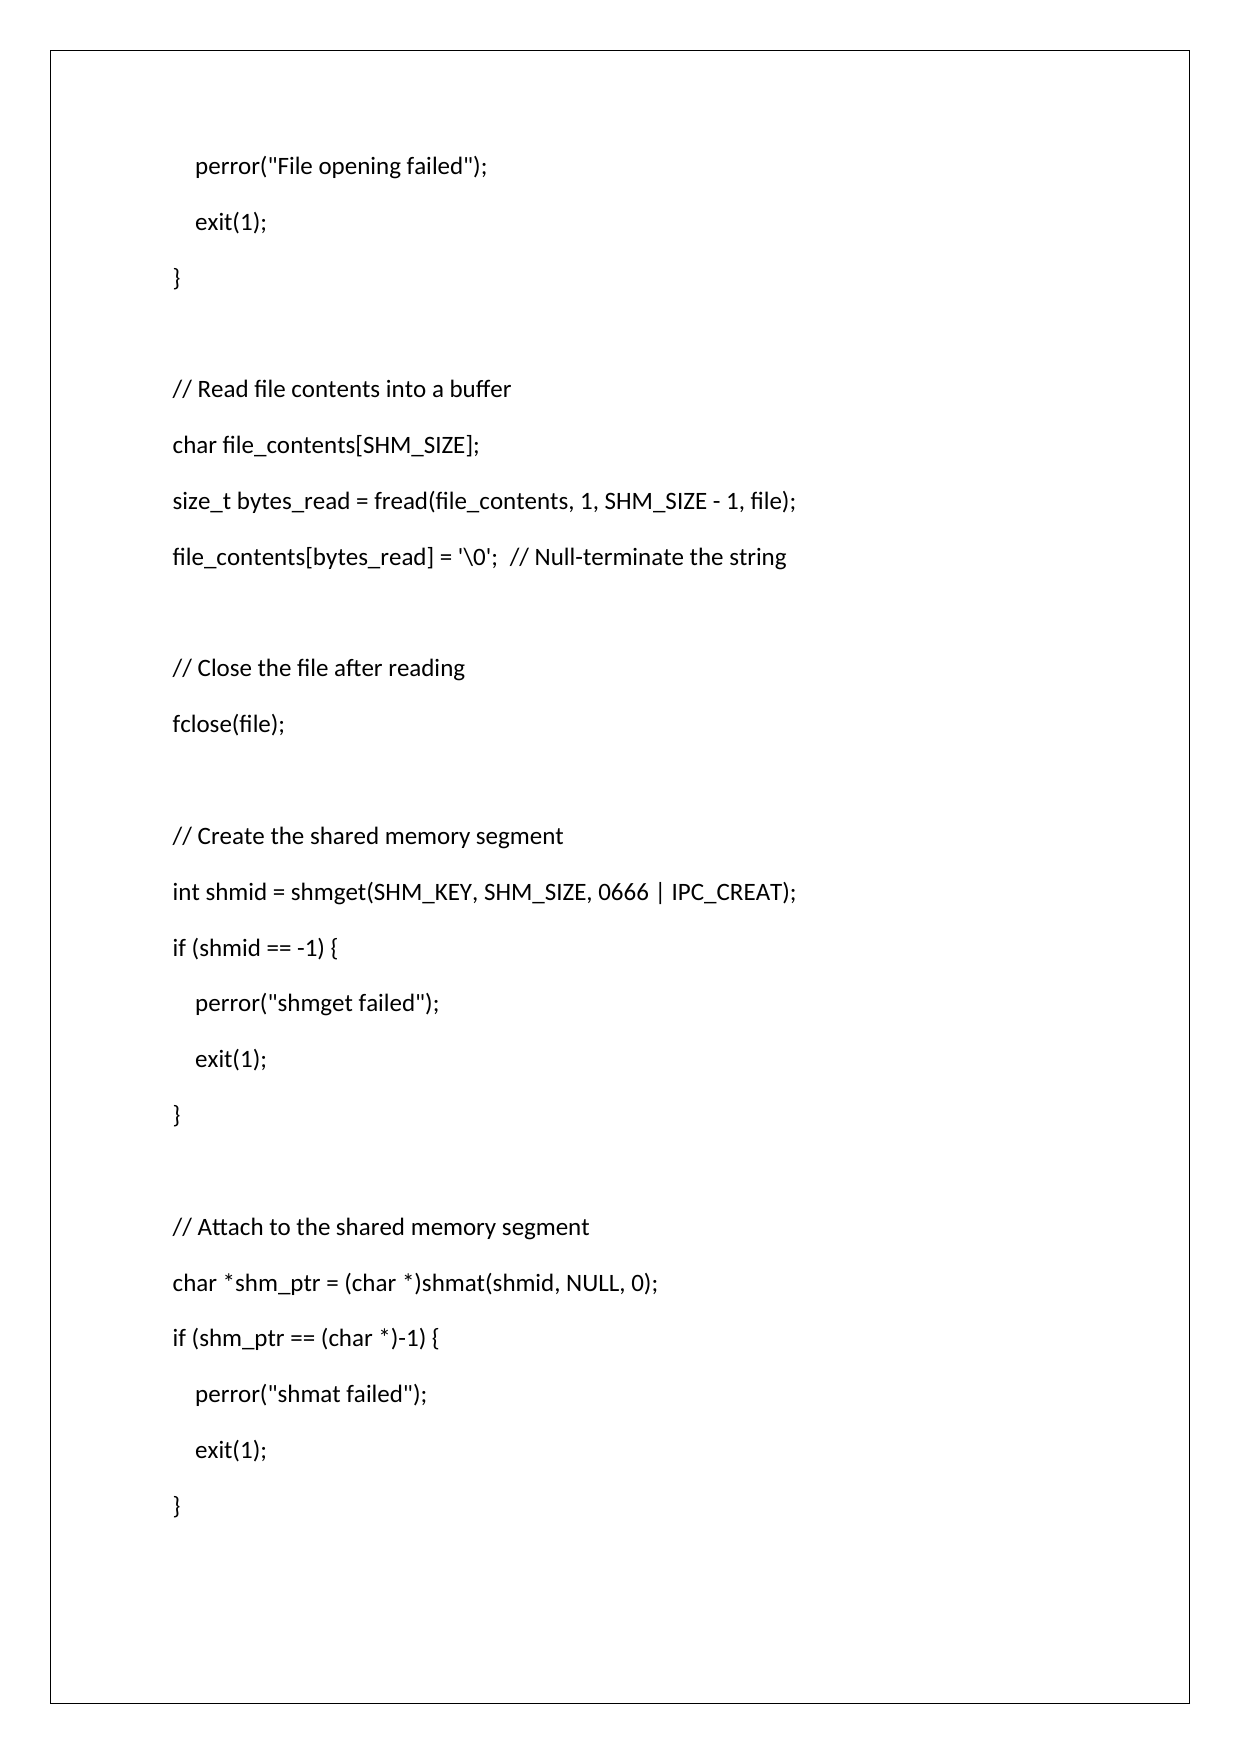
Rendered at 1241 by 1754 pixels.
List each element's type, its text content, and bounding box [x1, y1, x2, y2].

text perror("File opening failed"); [150, 150, 1090, 181]
text exit(1); [150, 1043, 1090, 1074]
text } [150, 262, 1090, 292]
text perror("shmget failed"); [150, 987, 1090, 1018]
text } [150, 1099, 1090, 1130]
text char file_contents[SHM_SIZE]; [150, 429, 1090, 460]
text } [150, 1490, 1090, 1521]
text // Attach to the shared memory segment [150, 1211, 1090, 1241]
text if (shm_ptr == (char *)-1) { [150, 1322, 1090, 1353]
text int shmid = shmget(SHM_KEY, SHM_SIZE, 0666 | IPC_CREAT); [150, 876, 1090, 906]
text file_contents[bytes_read] = '\0'; // Null-terminate the string [150, 541, 1090, 571]
text char *shm_ptr = (char *)shmat(shmid, NULL, 0); [150, 1267, 1090, 1297]
text // Read file contents into a buffer [150, 373, 1090, 404]
text size_t bytes_read = fread(file_contents, 1, SHM_SIZE - 1, file); [150, 485, 1090, 516]
text perror("shmat failed"); [150, 1378, 1090, 1409]
text exit(1); [150, 1434, 1090, 1465]
text // Close the file after reading [150, 652, 1090, 683]
text fclose(file); [150, 708, 1090, 739]
text // Create the shared memory segment [150, 820, 1090, 851]
text exit(1); [150, 206, 1090, 236]
text if (shmid == -1) { [150, 932, 1090, 962]
